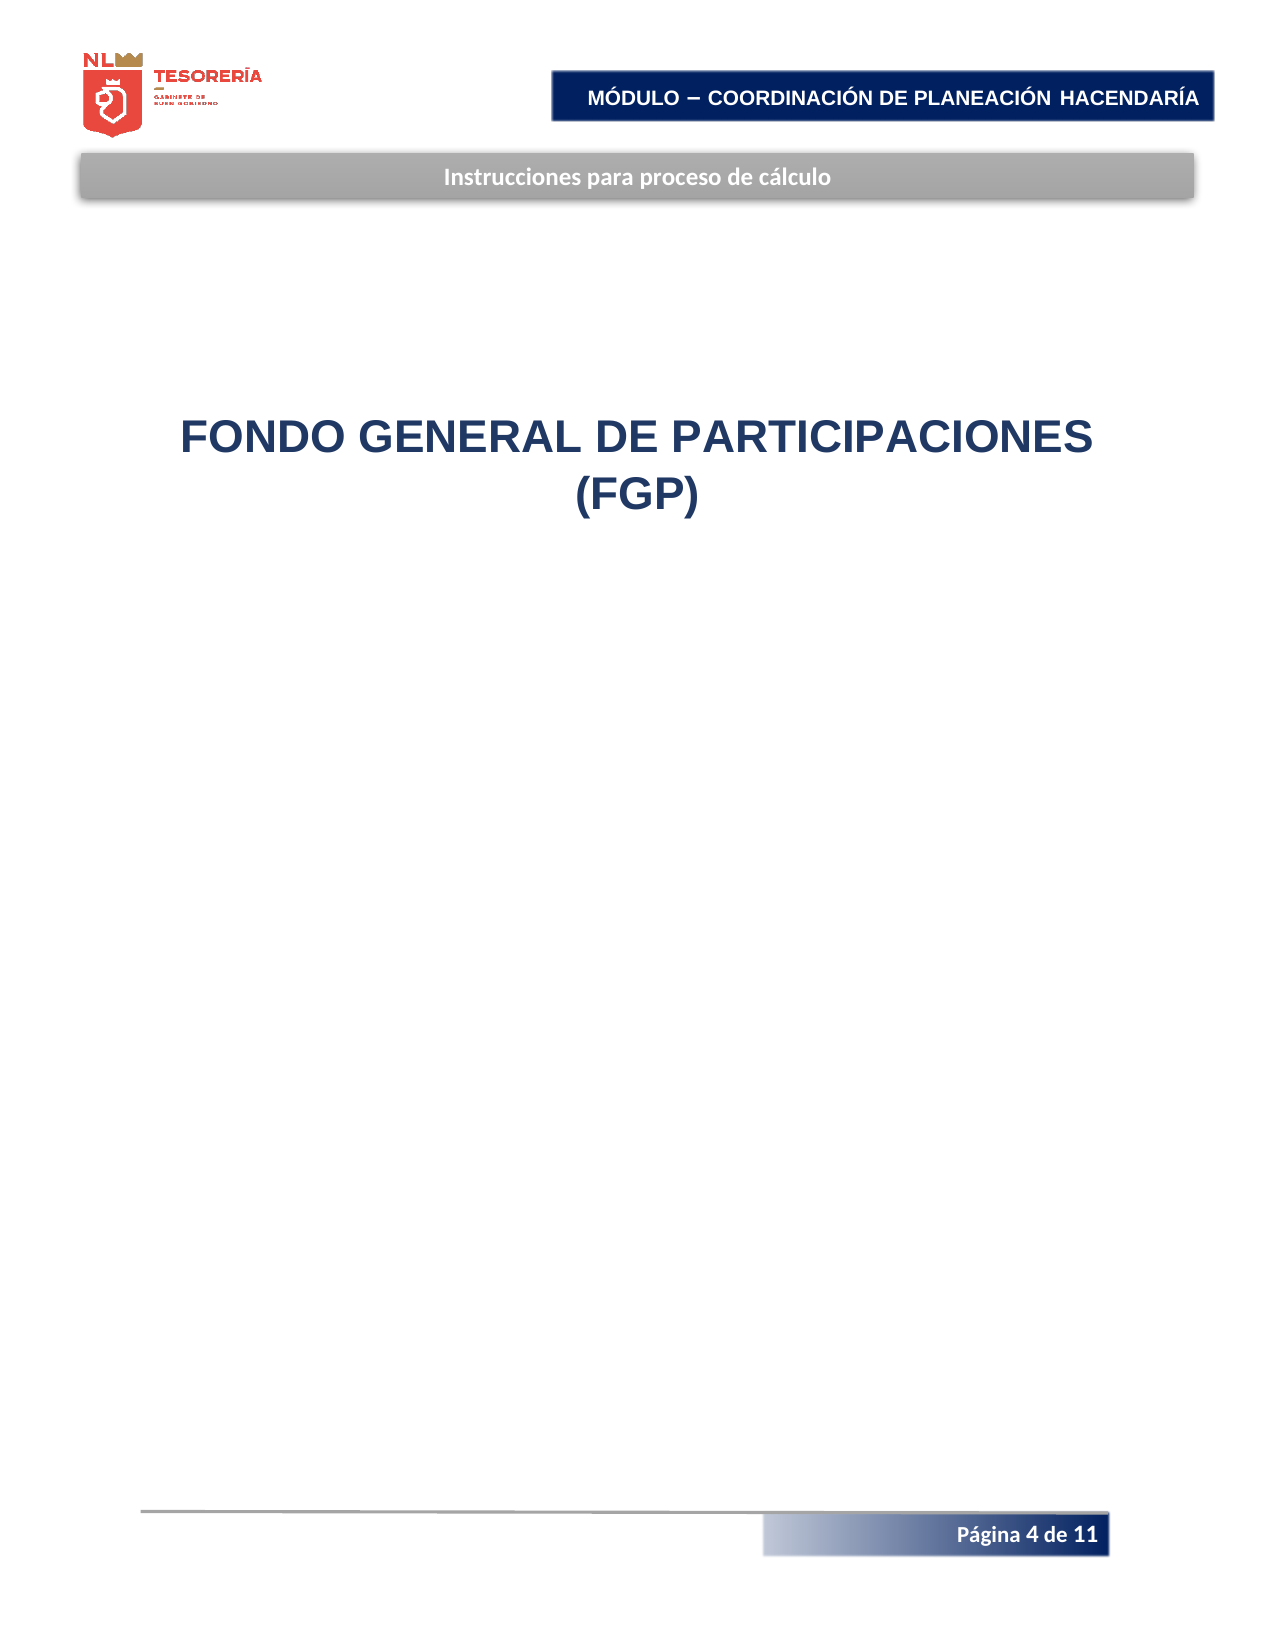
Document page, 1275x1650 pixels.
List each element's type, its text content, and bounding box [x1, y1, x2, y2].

picture [79, 43, 264, 140]
subtitle FONDO GENERAL DE PARTICIPACIONES (FGP) [177, 410, 1098, 519]
